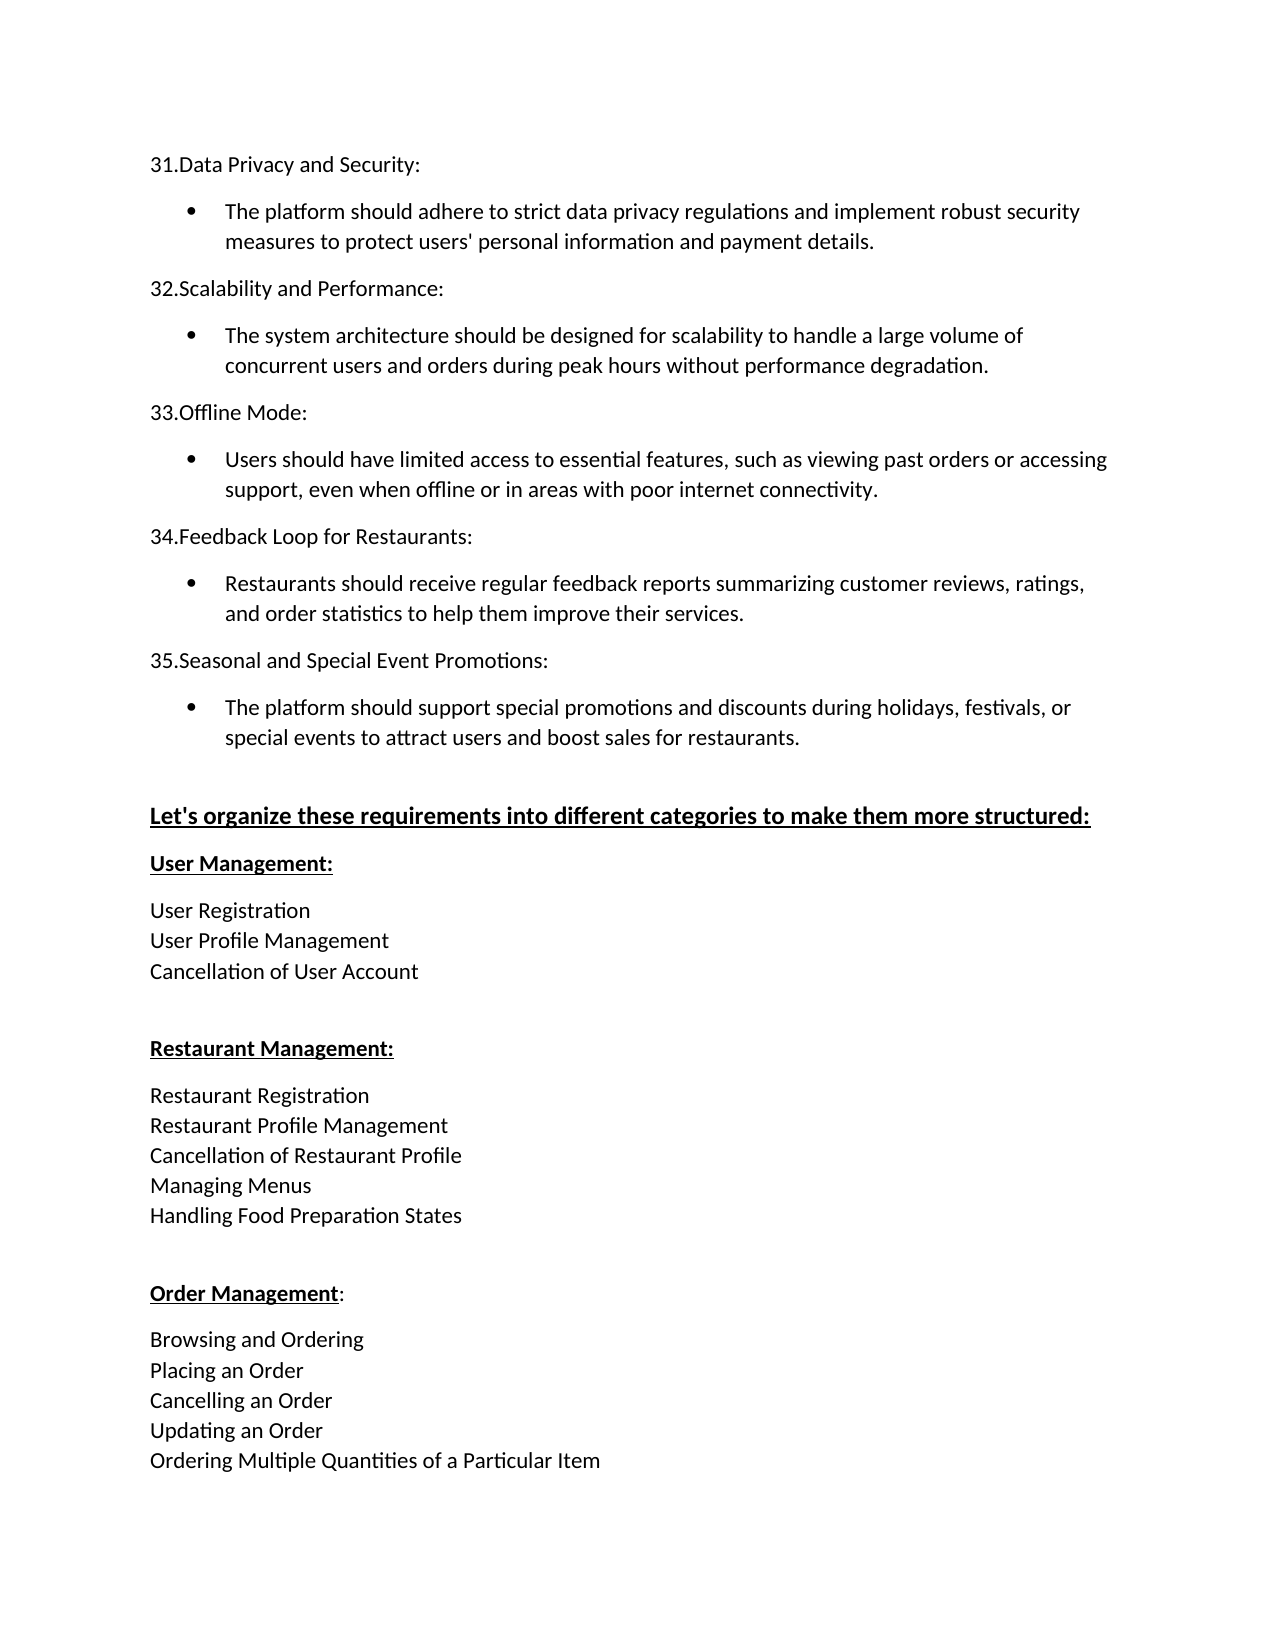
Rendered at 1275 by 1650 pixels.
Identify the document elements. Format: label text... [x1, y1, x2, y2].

text 31.Data Privacy and Security: [150, 150, 1125, 178]
text 34.Feedback Loop for Restaurants: [150, 522, 1125, 550]
text Order Management: [150, 1248, 1125, 1307]
text 32.Scalability and Performance: [150, 274, 1125, 302]
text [150, 1326, 1125, 1474]
list The platform should adhere to strict data privacy regulations and implement robust security measures to protect users' personal information and payment details. [187, 197, 1125, 255]
text Let's organize these requirements into different categories to make them more structured: [150, 800, 1125, 831]
list Restaurants should receive regular feedback reports summarizing customer reviews, ratings, and order statistics to help them improve their services. [187, 569, 1125, 627]
text 33.Offline Mode: [150, 398, 1125, 426]
text Restaurant Registration Restaurant Profile Management Cancellation of Restaurant Profile Managing Menus Handling Food Preparation States [150, 1081, 1125, 1230]
text 35.Seasonal and Special Event Promotions: [150, 646, 1125, 674]
text User Registration User Profile Management Cancellation of User Account [150, 896, 1125, 985]
list The system architecture should be designed for scalability to handle a large volume of concurrent users and orders during peak hours without performance degradation. [187, 321, 1125, 379]
list The platform should support special promotions and discounts during holidays, festivals, or special events to attract users and boost sales for restaurants. [187, 693, 1125, 751]
text Restaurant Management: [150, 1004, 1125, 1062]
list Users should have limited access to essential features, such as viewing past orders or accessing support, even when offline or in areas with poor internet connectivity. [187, 445, 1125, 503]
text User Management: [150, 849, 1125, 878]
